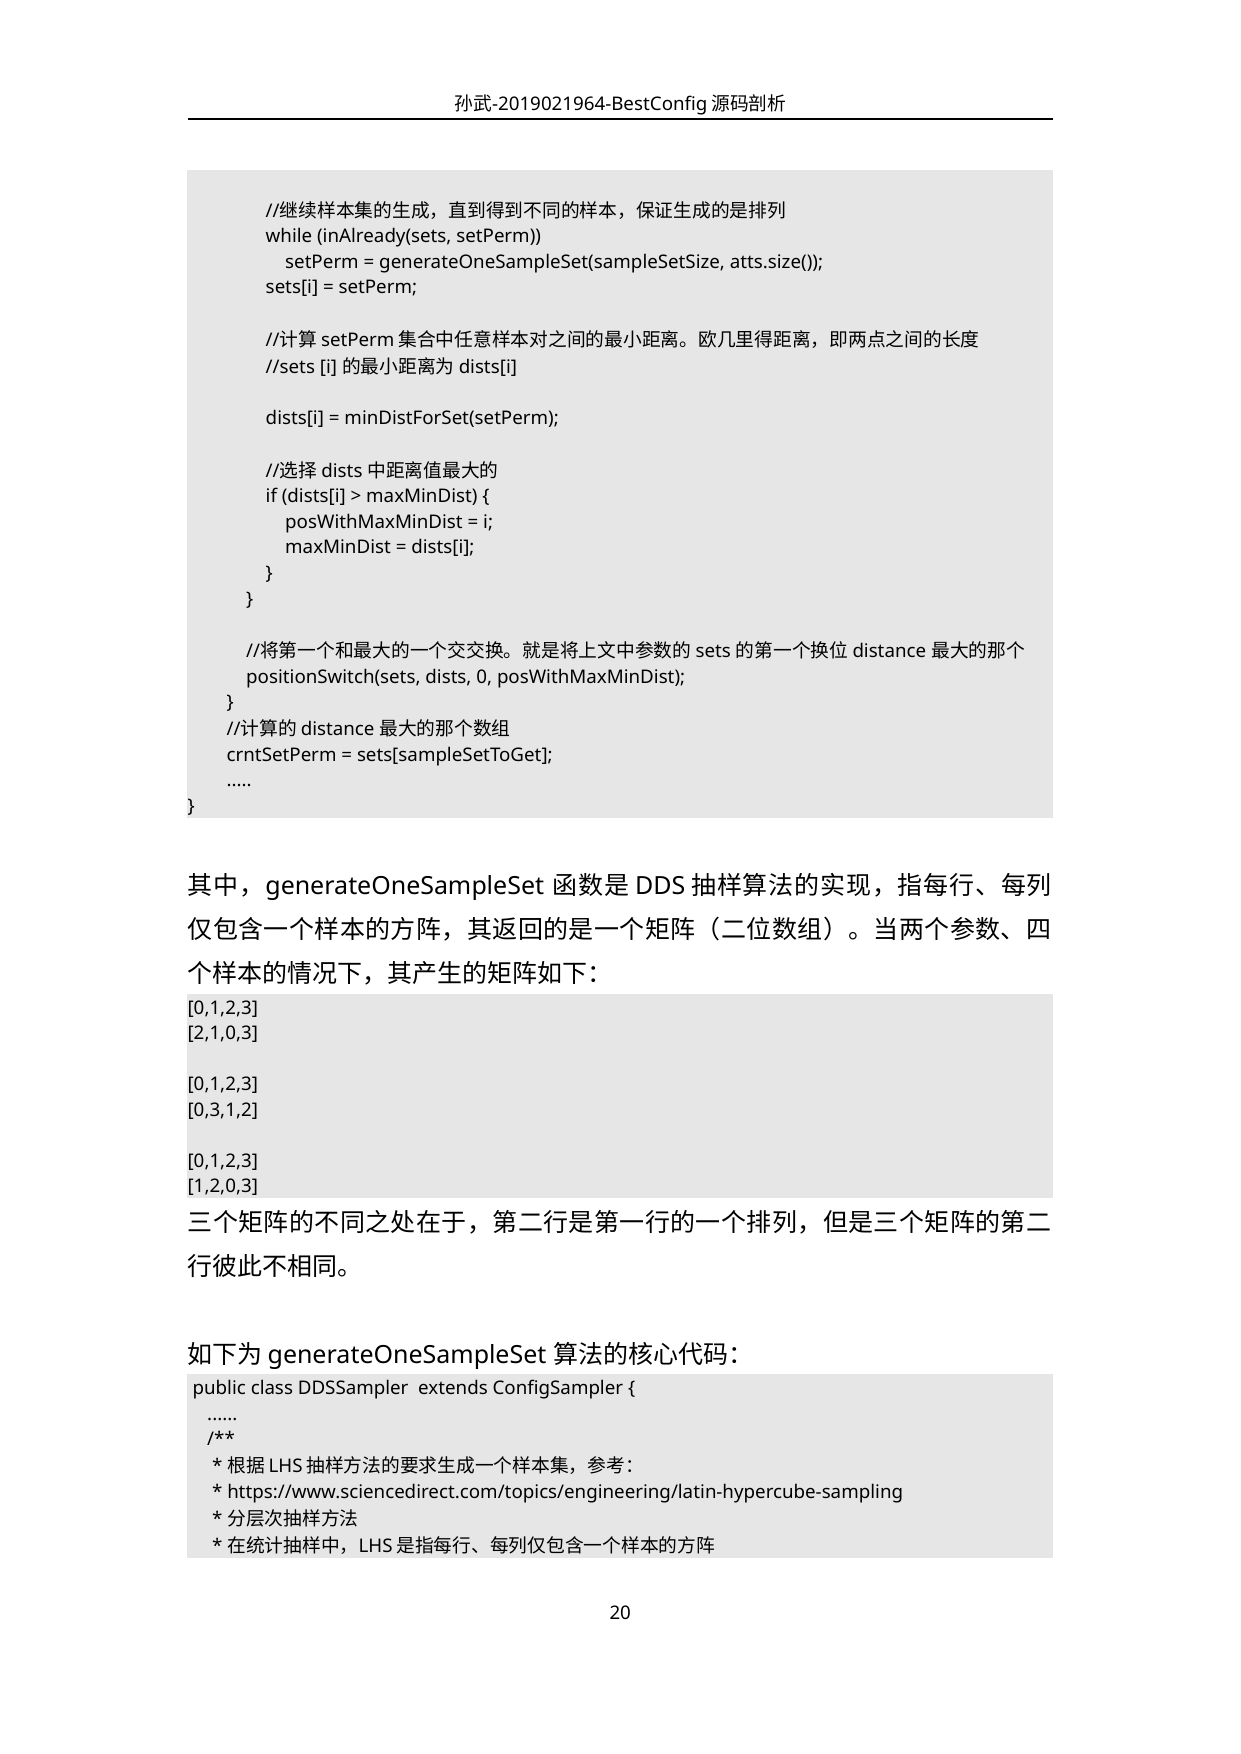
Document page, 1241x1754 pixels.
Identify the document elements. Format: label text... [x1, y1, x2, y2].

text [1,2,0,3] [187, 1173, 1053, 1198]
text [0,1,2,3] [187, 1147, 1053, 1173]
text [2,1,0,3] [187, 1019, 1053, 1045]
text //计算的distance 最大的那个数组 [187, 714, 1053, 741]
text [0,1,2,3] [187, 994, 1053, 1019]
text maxMinDist = dists[i]; [187, 534, 1053, 559]
text setPerm = generateOneSampleSet(sampleSetSize, atts.size()); [187, 248, 1053, 273]
text crntSetPerm = sets[sampleSetToGet]; [187, 741, 1053, 767]
text * 在统计抽样中，LHS是指每行、每列仅包含一个样本的方阵 [187, 1531, 1053, 1558]
text } [187, 792, 1053, 818]
text while (inAlready(sets, setPerm)) [187, 222, 1053, 248]
text 三个矩阵的不同之处在于，第二行是第一行的一个排列，但是三个矩阵的第二行彼此不相同。 [187, 1198, 1053, 1286]
text //选择 dists 中距离值最大的 [187, 456, 1053, 483]
text /** [187, 1426, 1053, 1451]
text public class DDSSampler extends ConfigSampler { [187, 1374, 1053, 1400]
text //将第一个和最大的一个交交换。就是将上文中参数的 sets 的第一个换位 distance 最大的那个 [187, 636, 1053, 663]
text 其中，generateOneSampleSet 函数是DDS抽样算法的实现，指每行、每列仅包含一个样本的方阵，其返回的是一个矩阵（二位数组）。当两个参数、四个样本的情况下，其产生的矩阵如下： [187, 862, 1053, 994]
text [0,1,2,3] [187, 1071, 1053, 1096]
text if (dists[i] > maxMinDist) { [187, 483, 1053, 508]
text posWithMaxMinDist = i; [187, 508, 1053, 534]
text * 分层次抽样方法 [187, 1504, 1053, 1531]
text sets[i] = setPerm; [187, 273, 1053, 299]
text //继续样本集的生成，直到得到不同的样本，保证生成的是排列 [187, 195, 1053, 222]
text } [187, 688, 1053, 714]
text ...... [187, 1400, 1053, 1426]
text //sets [i] 的最小距离为 dists[i] [187, 352, 1053, 379]
text * 根据LHS抽样方法的要求生成一个样本集，参考： [187, 1451, 1053, 1478]
text 如下为generateOneSampleSet 算法的核心代码： [187, 1330, 1053, 1374]
text [0,3,1,2] [187, 1096, 1053, 1122]
text } [187, 585, 1053, 610]
text dists[i] = minDistForSet(setPerm); [187, 404, 1053, 430]
text } [187, 559, 1053, 585]
text * https://www.sciencedirect.com/topics/engineering/latin-hypercube-sampling [187, 1478, 1053, 1504]
text positionSwitch(sets, dists, 0, posWithMaxMinDist); [187, 663, 1053, 688]
text //计算setPerm集合中任意样本对之间的最小距离。欧几里得距离，即两点之间的长度 [187, 324, 1053, 352]
text ..... [187, 767, 1053, 792]
